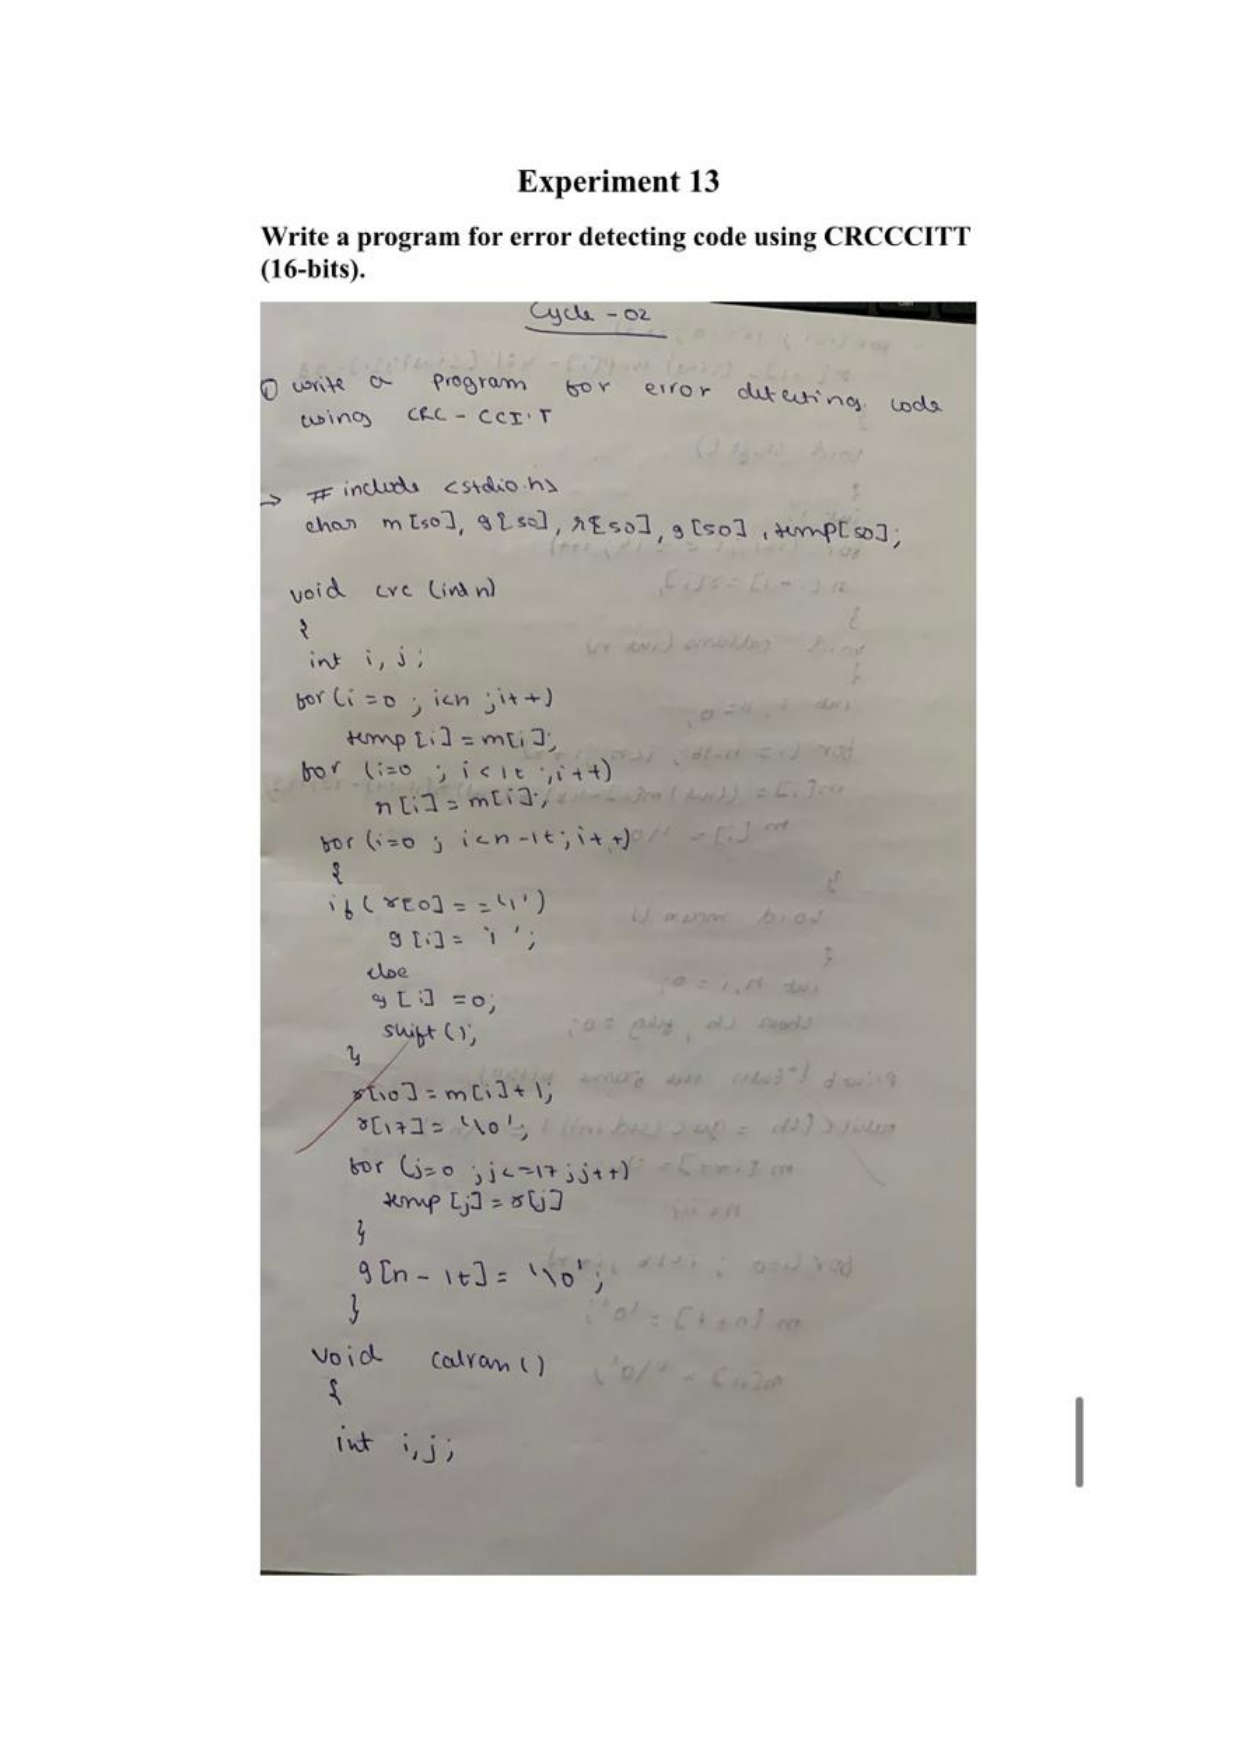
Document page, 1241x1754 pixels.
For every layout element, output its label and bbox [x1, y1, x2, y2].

picture [150, 150, 1090, 1583]
